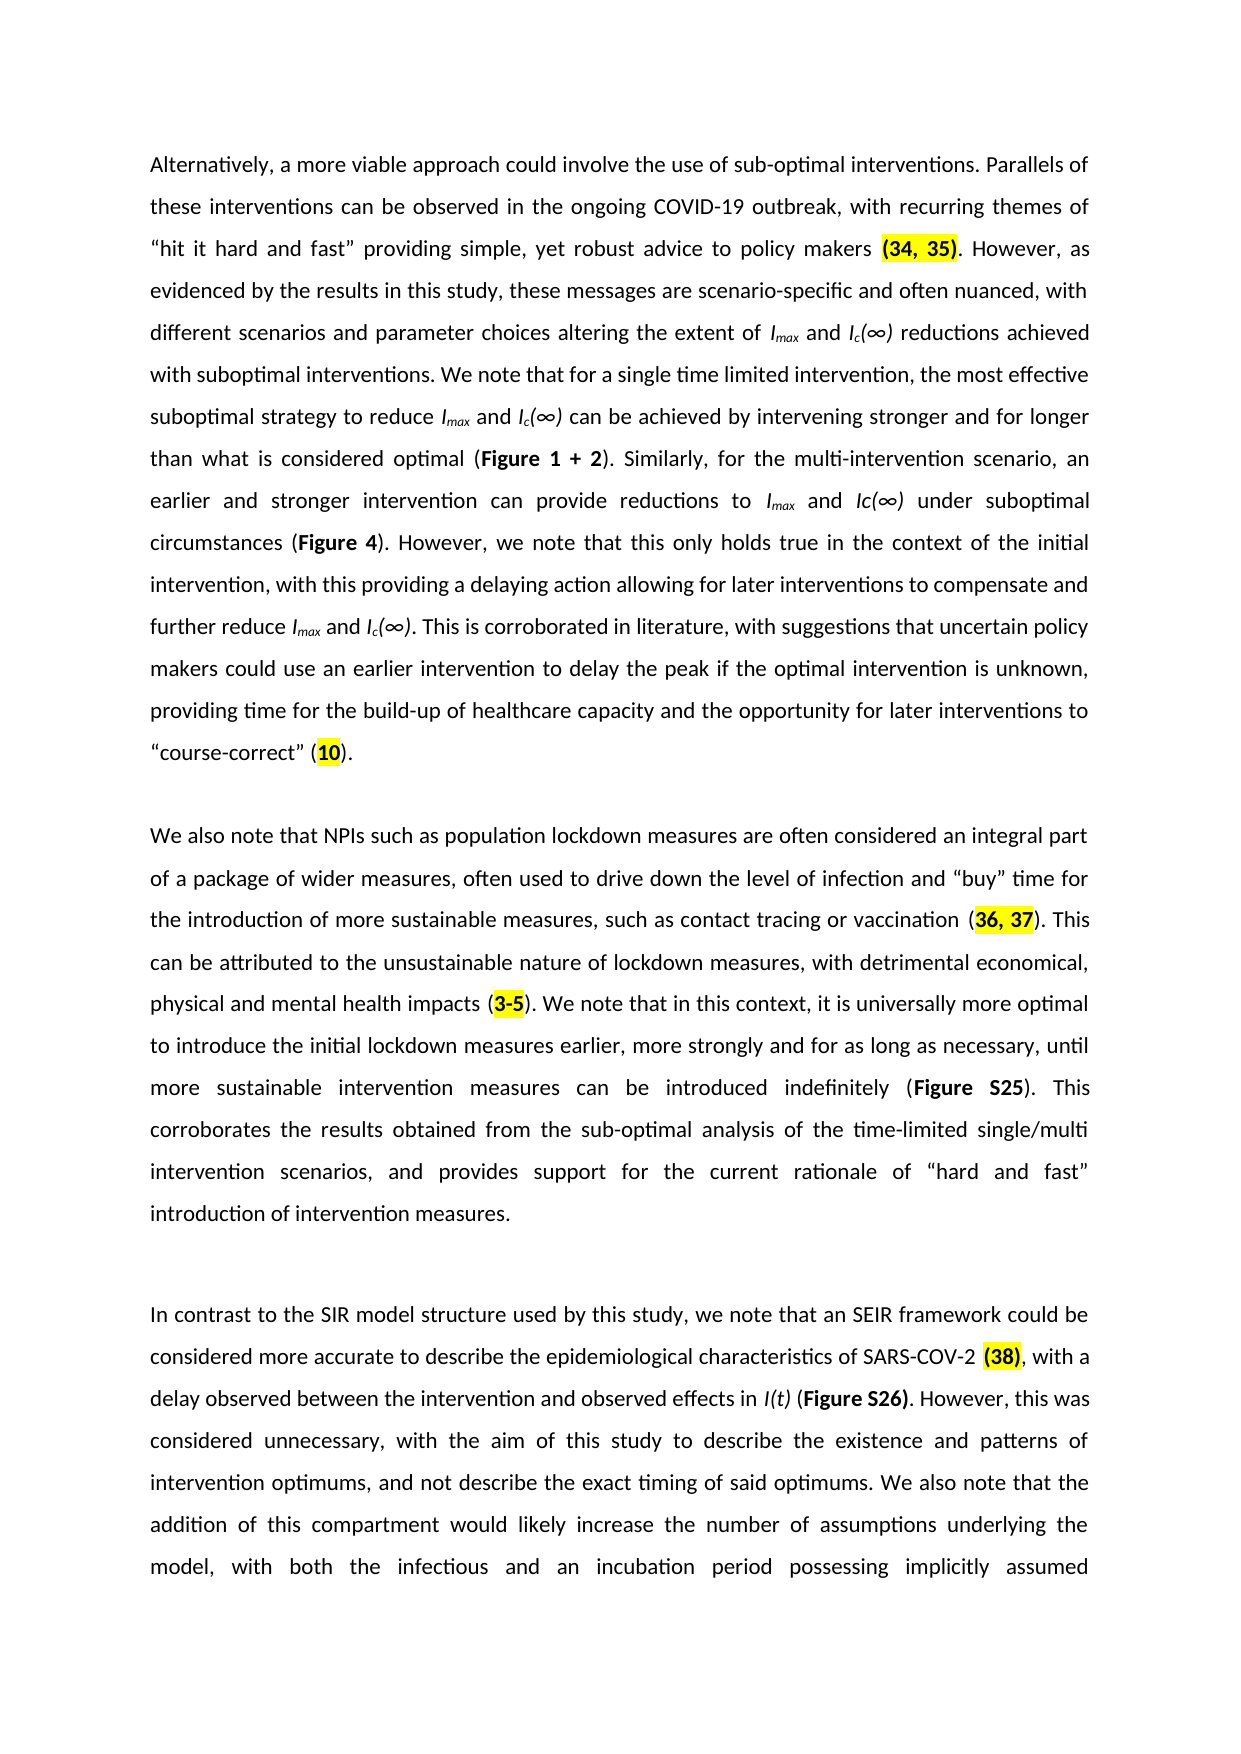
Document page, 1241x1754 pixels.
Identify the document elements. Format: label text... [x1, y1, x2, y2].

text We also note that NPIs such as population lockdown measures are often considered an integral part of a package of wider measures, often used to drive down the level of infection and “buy” time for the introduction of more sustainable measures, such as contact tracing or vaccination (36, 37). This can be attributed to the unsustainable nature of lockdown measures, with detrimental economical, physical and mental health impacts (3-5). We note that in this context, it is universally more optimal to introduce the initial lockdown measures earlier, more strongly and for as long as necessary, until more sustainable intervention measures can be introduced indefinitely (Figure S25). This corroborates the results obtained from the sub-optimal analysis of the time-limited single/multi intervention scenarios, and provides support for the current rationale of “hard and fast” introduction of intervention measures. [150, 822, 1090, 1227]
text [150, 1300, 1090, 1580]
text Alternatively, a more viable approach could involve the use of sub-optimal interventions. Parallels of these interventions can be observed in the ongoing COVID-19 outbreak, with recurring themes of “hit it hard and fast” providing simple, yet robust advice to policy makers (34, 35). However, as evidenced by the results in this study, these messages are scenario-specific and often nuanced, with different scenarios and parameter choices altering the extent of Imax and Ic(∞) reductions achieved with suboptimal interventions. We note that for a single time limited intervention, the most effective suboptimal strategy to reduce Imax and Ic(∞) can be achieved by intervening stronger and for longer than what is considered optimal (Figure 1 + 2). Similarly, for the multi-intervention scenario, an earlier and stronger intervention can provide reductions to Imax and Ic(∞) under suboptimal circumstances (Figure 4). However, we note that this only holds true in the context of the initial intervention, with this providing a delaying action allowing for later interventions to compensate and further reduce Imax and Ic(∞). This is corroborated in literature, with suggestions that uncertain policy makers could use an earlier intervention to delay the peak if the optimal intervention is unknown, providing time for the build-up of healthcare capacity and the opportunity for later interventions to “course-correct” (10). [150, 150, 1090, 766]
